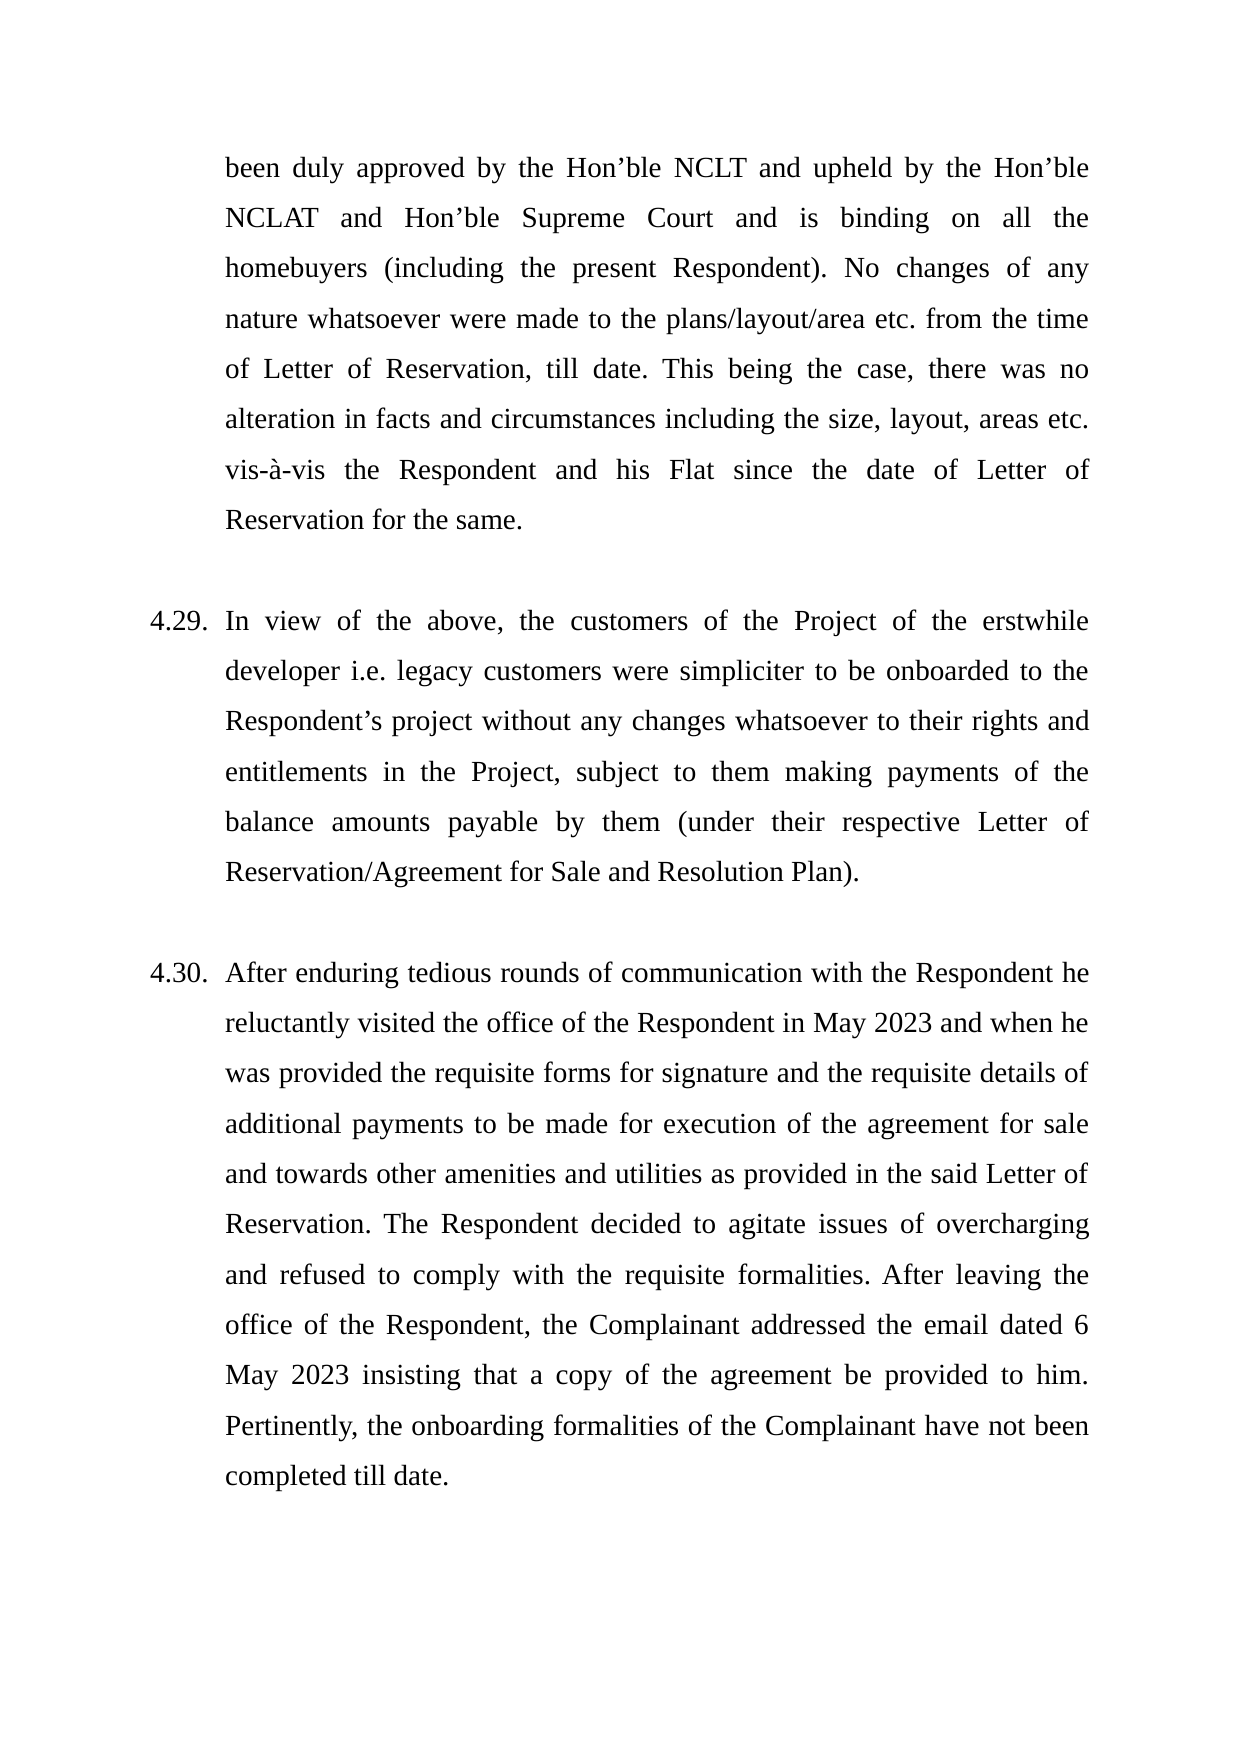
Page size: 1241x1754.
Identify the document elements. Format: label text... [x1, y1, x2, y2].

list After enduring tedious rounds of communication with the Respondent he reluctantly visited the office of the Respondent in May 2023 and when he was provided the requisite forms for signature and the requisite details of additional payments to be made for execution of the agreement for sale and towards other amenities and utilities as provided in the said Letter of Reservation. The Respondent decided to agitate issues of overcharging and refused to comply with the requisite formalities. After leaving the office of the Respondent, the Complainant addressed the email dated 6 May 2023 insisting that a copy of the agreement be provided to him. Pertinently, the onboarding formalities of the Complainant have not been completed till date. [150, 955, 1090, 1492]
list In view of the above, the customers of the Project of the erstwhile developer i.e. legacy customers were simpliciter to be onboarded to the Respondent’s project without any changes whatsoever to their rights and entitlements in the Project, subject to them making payments of the balance amounts payable by them (under their respective Letter of Reservation/Agreement for Sale and Resolution Plan). [150, 603, 1090, 888]
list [150, 150, 1090, 536]
